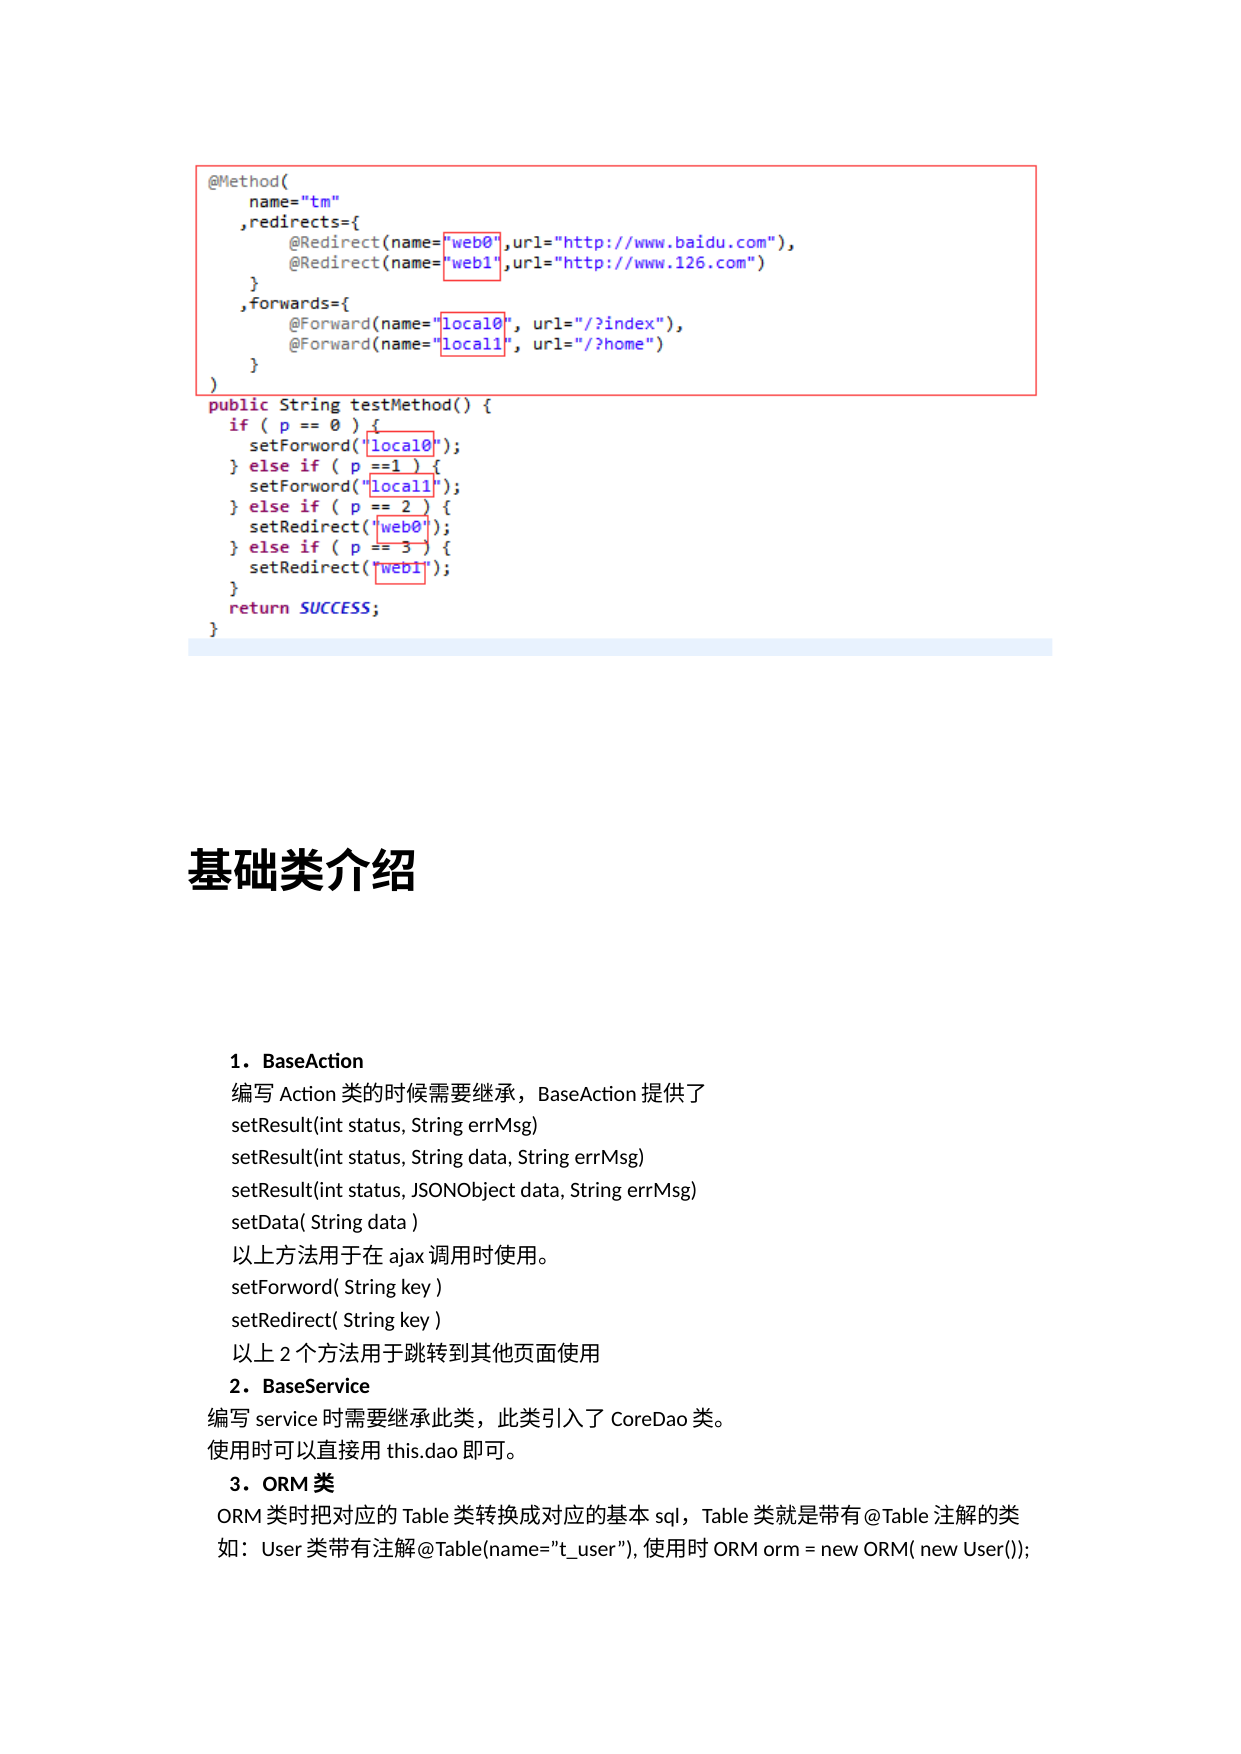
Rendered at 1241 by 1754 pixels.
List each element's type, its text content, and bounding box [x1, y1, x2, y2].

text 以上2个方法用于跳转到其他页面使用 [187, 1336, 1053, 1368]
text 如：User类带有注解@Table(name=”t_user”), 使用时ORM orm = new ORM( new User()); [187, 1531, 1053, 1563]
text setForword( String key ) [187, 1271, 1053, 1303]
text setResult(int status, String data, String errMsg) [187, 1141, 1053, 1173]
text 使用时可以直接用this.dao即可。 [187, 1433, 1053, 1466]
list ORM类 [187, 1466, 1053, 1498]
text 以上方法用于在ajax调用时使用。 [187, 1238, 1053, 1271]
picture [187, 162, 1053, 656]
text setData( String data ) [187, 1206, 1053, 1238]
list BaseService [187, 1368, 1053, 1401]
text setResult(int status, JSONObject data, String errMsg) [187, 1173, 1053, 1206]
text setRedirect( String key ) [187, 1303, 1053, 1336]
text ORM类时把对应的Table类转换成对应的基本sql，Table类就是带有@Table注解的类 [187, 1498, 1053, 1531]
text 编写Action类的时候需要继承，BaseAction提供了 [187, 1076, 1053, 1108]
text setResult(int status, String errMsg) [187, 1108, 1053, 1141]
text 编写service时需要继承此类，此类引入了CoreDao类。 [187, 1401, 1053, 1433]
list BaseAction [187, 1043, 1053, 1076]
subtitle 基础类介绍 [187, 656, 1053, 916]
